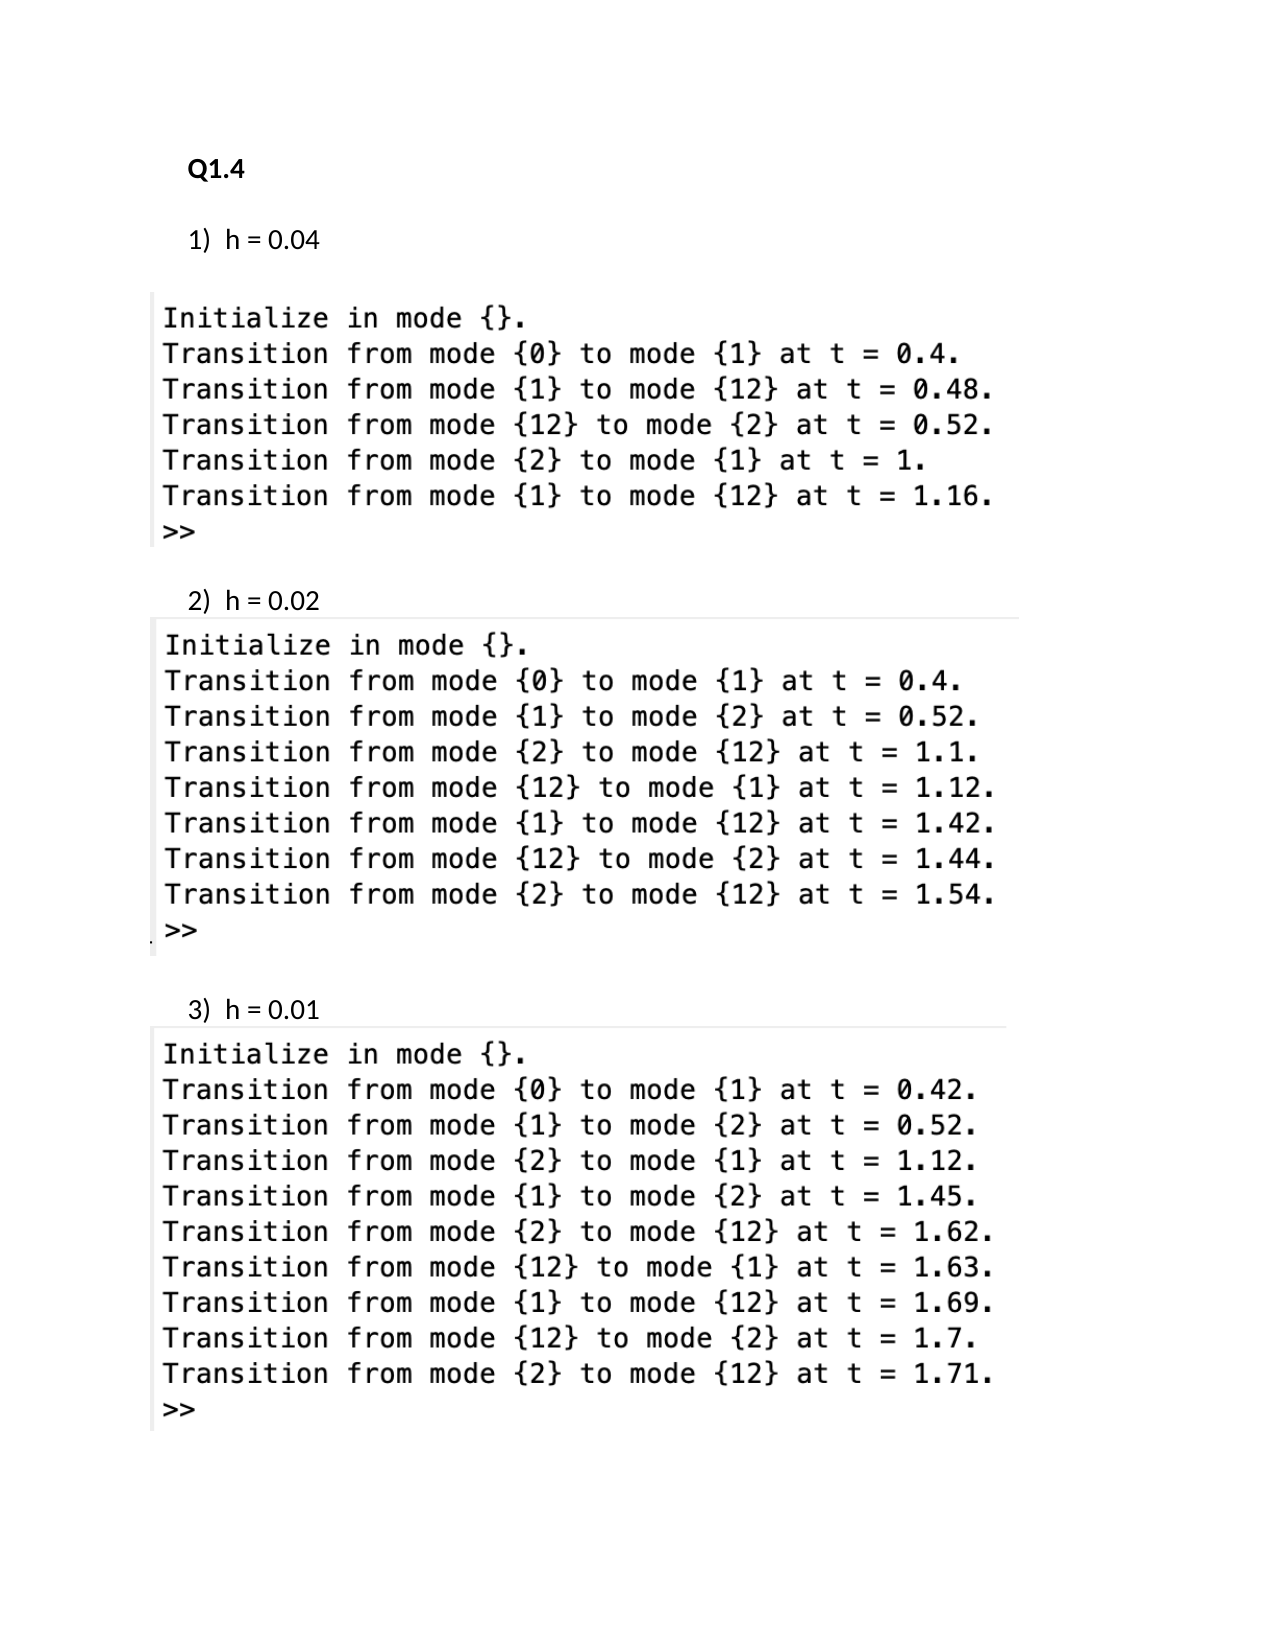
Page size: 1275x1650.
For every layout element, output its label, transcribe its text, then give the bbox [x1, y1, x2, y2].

picture [150, 292, 1021, 547]
picture [150, 1026, 1007, 1431]
picture [150, 617, 1019, 956]
list h = 0.01 [187, 991, 1125, 1027]
list h = 0.02 [187, 582, 1125, 618]
text Q1.4 [187, 150, 1125, 186]
list h = 0.04 [187, 221, 1125, 257]
